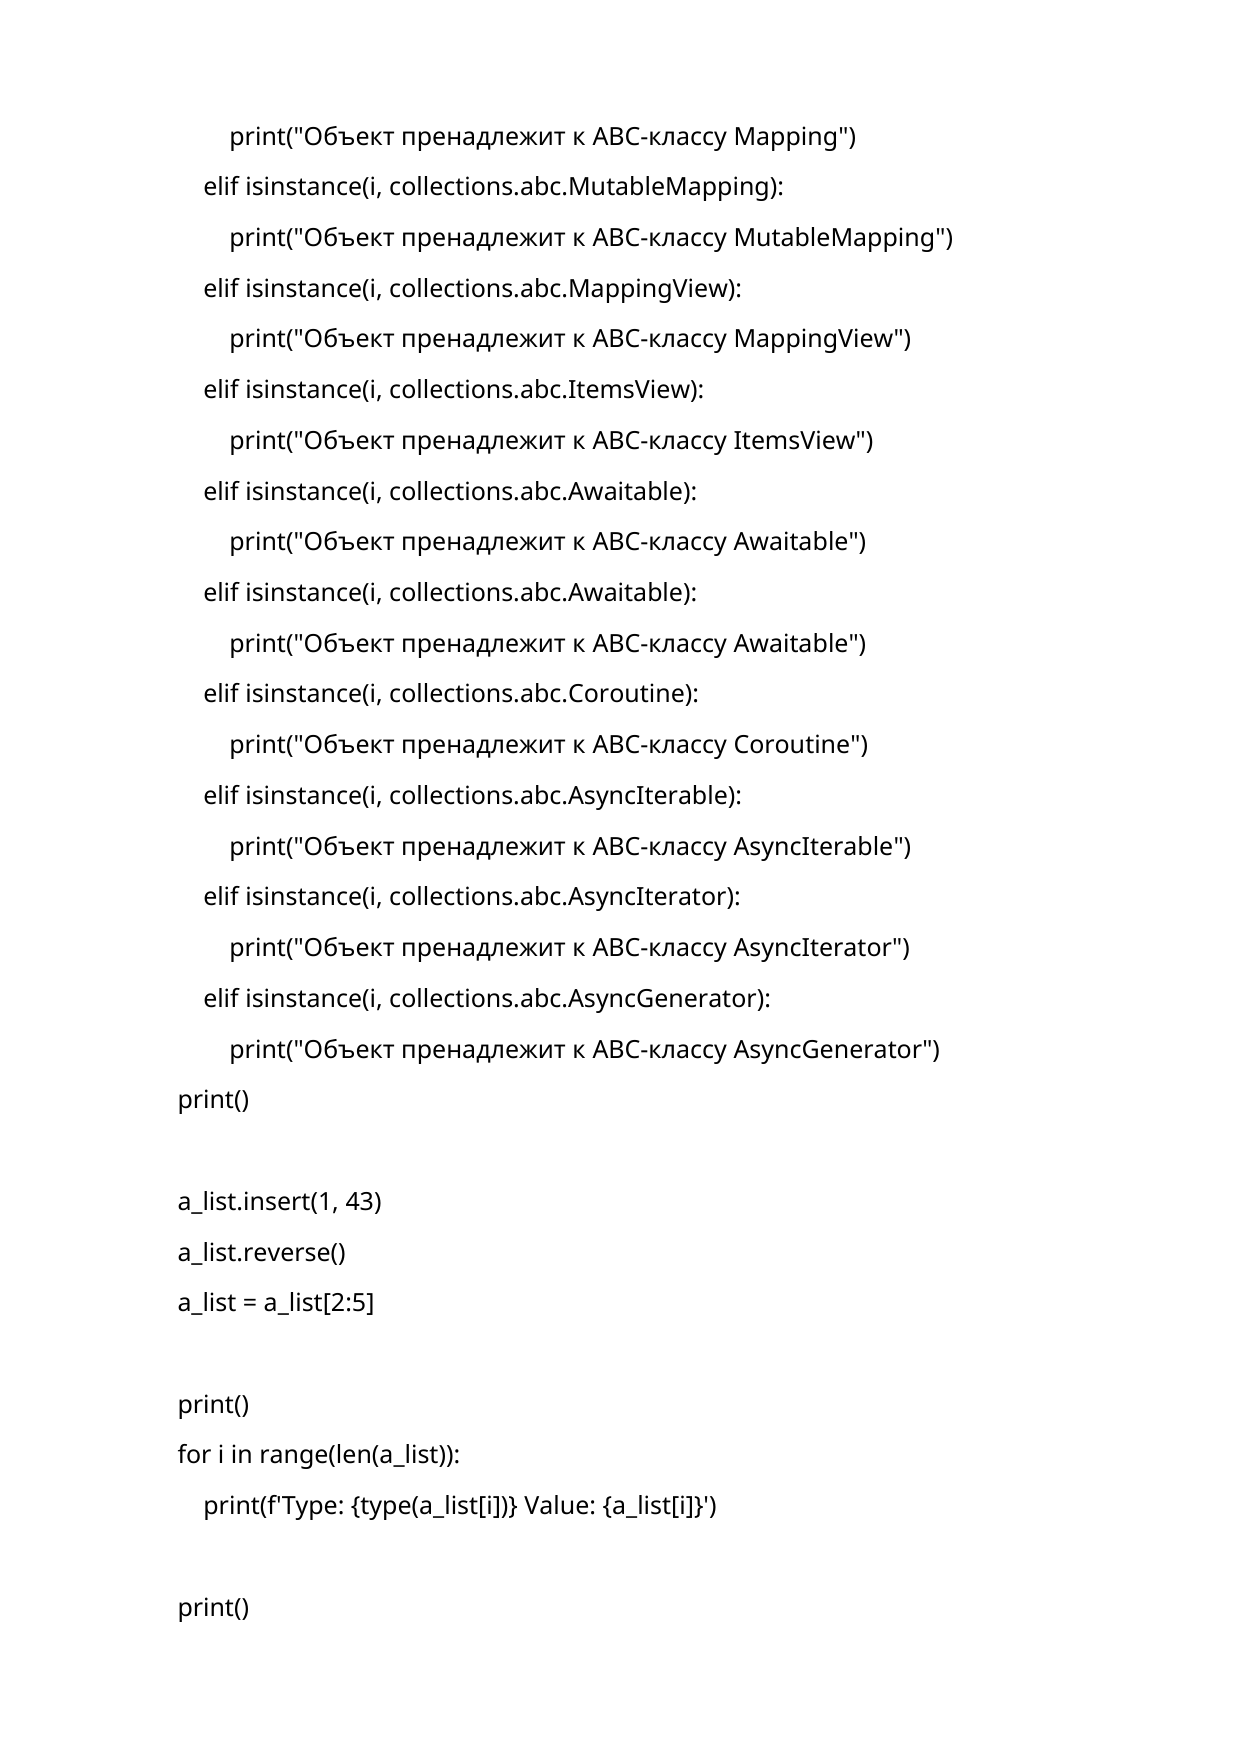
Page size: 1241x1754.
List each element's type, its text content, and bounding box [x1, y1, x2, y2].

text elif isinstance(i, collections.abc.ItemsView): [177, 372, 1152, 406]
text print(f'Type: {type(a_list[i])} Value: {a_list[i]}') [177, 1488, 1152, 1522]
text print("Объект пренадлежит к ABC-классу AsyncGenerator") [177, 1031, 1152, 1065]
text elif isinstance(i, collections.abc.MappingView): [177, 270, 1152, 304]
text a_list.insert(1, 43) [177, 1183, 1152, 1217]
text print() [177, 1082, 1152, 1116]
text print("Объект пренадлежит к ABC-классу AsyncIterator") [177, 930, 1152, 964]
text elif isinstance(i, collections.abc.AsyncGenerator): [177, 981, 1152, 1014]
text print("Объект пренадлежит к ABC-классу Coroutine") [177, 727, 1152, 761]
text print("Объект пренадлежит к ABC-классу MutableMapping") [177, 219, 1152, 254]
text print("Объект пренадлежит к ABC-классу ItemsView") [177, 422, 1152, 457]
text elif isinstance(i, collections.abc.Awaitable): [177, 473, 1152, 507]
text elif isinstance(i, collections.abc.Awaitable): [177, 575, 1152, 609]
text a_list = a_list[2:5] [177, 1285, 1152, 1319]
text a_list.reverse() [177, 1234, 1152, 1268]
text print("Объект пренадлежит к ABC-классу MappingView") [177, 321, 1152, 355]
text print() [177, 1589, 1152, 1623]
text print("Объект пренадлежит к ABC-классу AsyncIterable") [177, 828, 1152, 862]
text print("Объект пренадлежит к ABC-классу Mapping") [177, 118, 1152, 152]
text elif isinstance(i, collections.abc.AsyncIterable): [177, 778, 1152, 812]
text print("Объект пренадлежит к ABC-классу Awaitable") [177, 524, 1152, 558]
text print() [177, 1386, 1152, 1420]
text print("Объект пренадлежит к ABC-классу Awaitable") [177, 625, 1152, 659]
text for i in range(len(a_list)): [177, 1437, 1152, 1471]
text elif isinstance(i, collections.abc.AsyncIterator): [177, 879, 1152, 913]
text elif isinstance(i, collections.abc.MutableMapping): [177, 169, 1152, 203]
text elif isinstance(i, collections.abc.Coroutine): [177, 676, 1152, 710]
